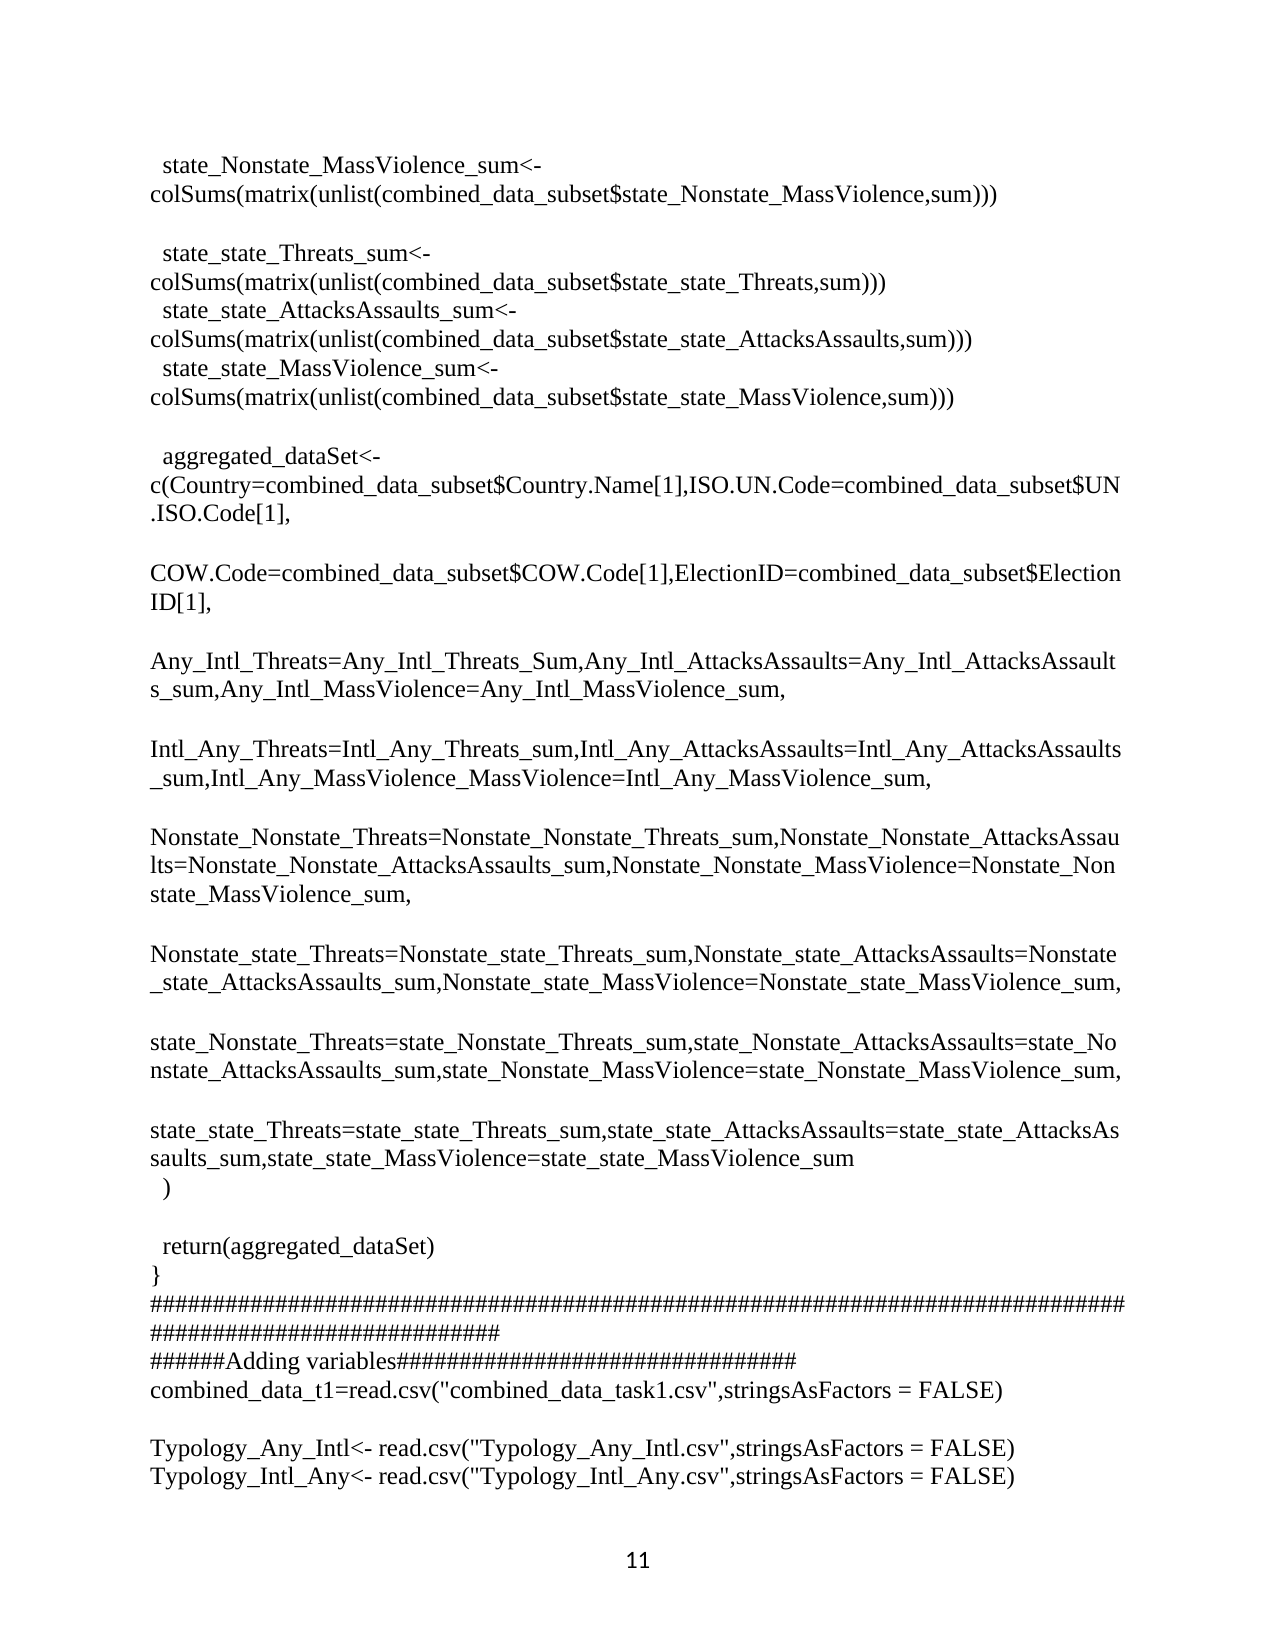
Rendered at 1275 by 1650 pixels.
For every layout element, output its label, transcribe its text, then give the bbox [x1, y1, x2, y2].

text Nonstate_Nonstate_Threats=Nonstate_Nonstate_Threats_sum,Nonstate_Nonstate_AttacksAssaults=Nonstate_Nonstate_AttacksAssaults_sum,Nonstate_Nonstate_MassViolence=Nonstate_Nonstate_MassViolence_sum, [150, 791, 1125, 908]
text state_state_Threats_sum<-colSums(matrix(unlist(combined_data_subset$state_state_Threats,sum))) [150, 238, 1125, 296]
text aggregated_dataSet<-c(Country=combined_data_subset$Country.Name[1],ISO.UN.Code=combined_data_subset$UN.ISO.Code[1], [150, 441, 1125, 527]
text COW.Code=combined_data_subset$COW.Code[1],ElectionID=combined_data_subset$ElectionID[1], [150, 527, 1125, 615]
text Any_Intl_Threats=Any_Intl_Threats_Sum,Any_Intl_AttacksAssaults=Any_Intl_AttacksAssaults_sum,Any_Intl_MassViolence=Any_Intl_MassViolence_sum, [150, 615, 1125, 703]
text ######Adding variables################################ [150, 1346, 1125, 1375]
text Typology_Intl_Any<- read.csv("Typology_Intl_Any.csv",stringsAsFactors = FALSE) [150, 1461, 1125, 1490]
text state_state_AttacksAssaults_sum<-colSums(matrix(unlist(combined_data_subset$state_state_AttacksAssaults,sum))) [150, 296, 1125, 353]
text state_Nonstate_Threats=state_Nonstate_Threats_sum,state_Nonstate_AttacksAssaults=state_Nonstate_AttacksAssaults_sum,state_Nonstate_MassViolence=state_Nonstate_MassViolence_sum, [150, 996, 1125, 1084]
text state_state_Threats=state_state_Threats_sum,state_state_AttacksAssaults=state_state_AttacksAssaults_sum,state_state_MassViolence=state_state_MassViolence_sum [150, 1084, 1125, 1172]
text state_Nonstate_MassViolence_sum<-colSums(matrix(unlist(combined_data_subset$state_Nonstate_MassViolence,sum))) [150, 150, 1125, 207]
text Typology_Any_Intl<- read.csv("Typology_Any_Intl.csv",stringsAsFactors = FALSE) [150, 1433, 1125, 1461]
text } [150, 1260, 1125, 1289]
text ) [150, 1172, 1125, 1201]
text combined_data_t1=read.csv("combined_data_task1.csv",stringsAsFactors = FALSE) [150, 1375, 1125, 1404]
text return(aggregated_dataSet) [150, 1231, 1125, 1260]
text Intl_Any_Threats=Intl_Any_Threats_sum,Intl_Any_AttacksAssaults=Intl_Any_AttacksAssaults_sum,Intl_Any_MassViolence_MassViolence=Intl_Any_MassViolence_sum, [150, 703, 1125, 791]
text ########################################################################################################## [150, 1289, 1125, 1346]
text state_state_MassViolence_sum<-colSums(matrix(unlist(combined_data_subset$state_state_MassViolence,sum))) [150, 353, 1125, 411]
text Nonstate_state_Threats=Nonstate_state_Threats_sum,Nonstate_state_AttacksAssaults=Nonstate_state_AttacksAssaults_sum,Nonstate_state_MassViolence=Nonstate_state_MassViolence_sum, [150, 908, 1125, 996]
